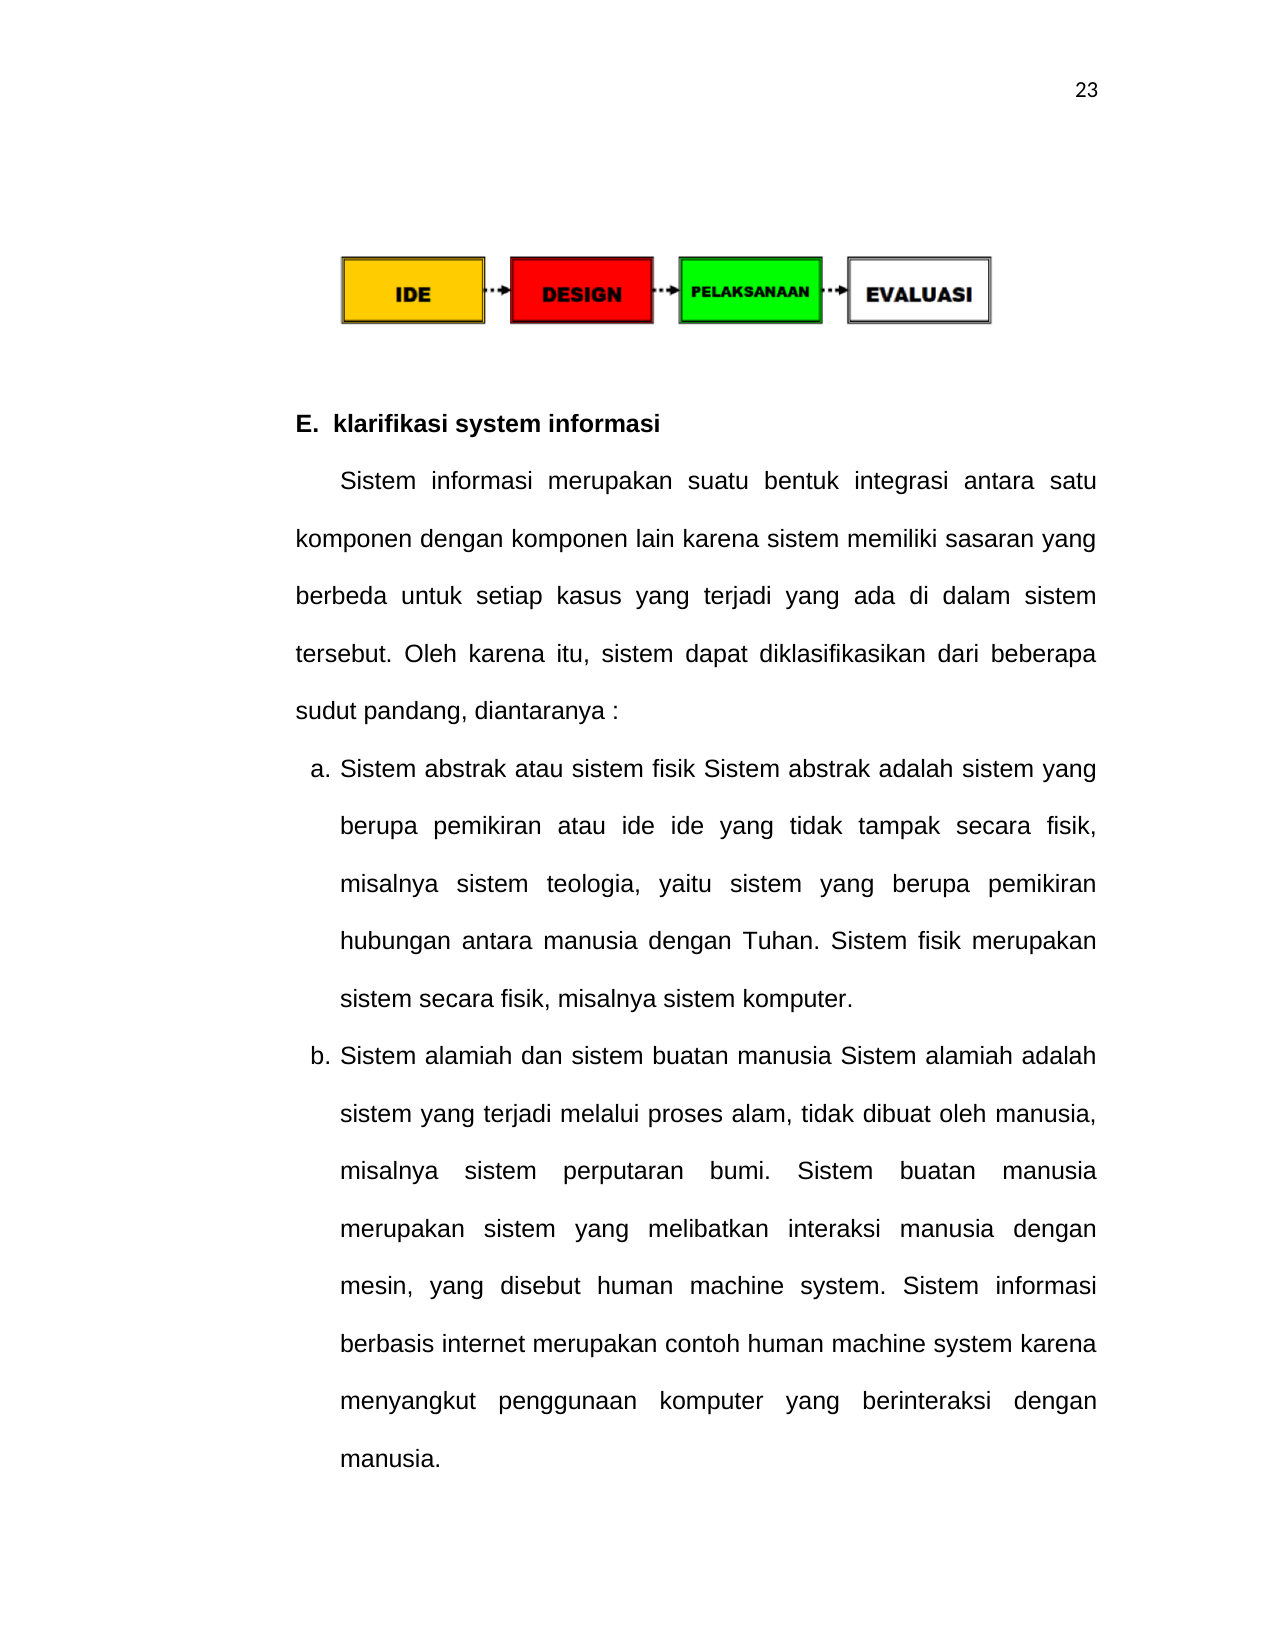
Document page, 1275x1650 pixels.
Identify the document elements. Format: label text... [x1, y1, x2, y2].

list Sistem informasi merupakan suatu bentuk integrasi antara satu komponen dengan komponen lain karena sistem memiliki sasaran yang berbeda untuk setiap kasus yang terjadi yang ada di dalam sistem tersebut. Oleh karena itu, sistem dapat diklasifikasikan dari beberapa sudut pandang, diantaranya : [295, 466, 1098, 725]
picture [321, 243, 1000, 334]
list Sistem abstrak atau sistem fisik Sistem abstrak adalah sistem yang berupa pemikiran atau ide ide yang tidak tampak secara fisik, misalnya sistem teologia, yaitu sistem yang berupa pemikiran hubungan antara manusia dengan Tuhan. Sistem fisik merupakan sistem secara fisik, misalnya sistem komputer. [310, 754, 1098, 1012]
list Sistem alamiah dan sistem buatan manusia Sistem alamiah adalah sistem yang terjadi melalui proses alam, tidak dibuat oleh manusia, misalnya sistem perputaran bumi. Sistem buatan manusia merupakan sistem yang melibatkan interaksi manusia dengan mesin, yang disebut human machine system. Sistem informasi berbasis internet merupakan contoh human machine system karena menyangkut penggunaan komputer yang berinteraksi dengan manusia. [310, 1041, 1098, 1472]
list klarifikasi system informasi [295, 409, 1098, 437]
